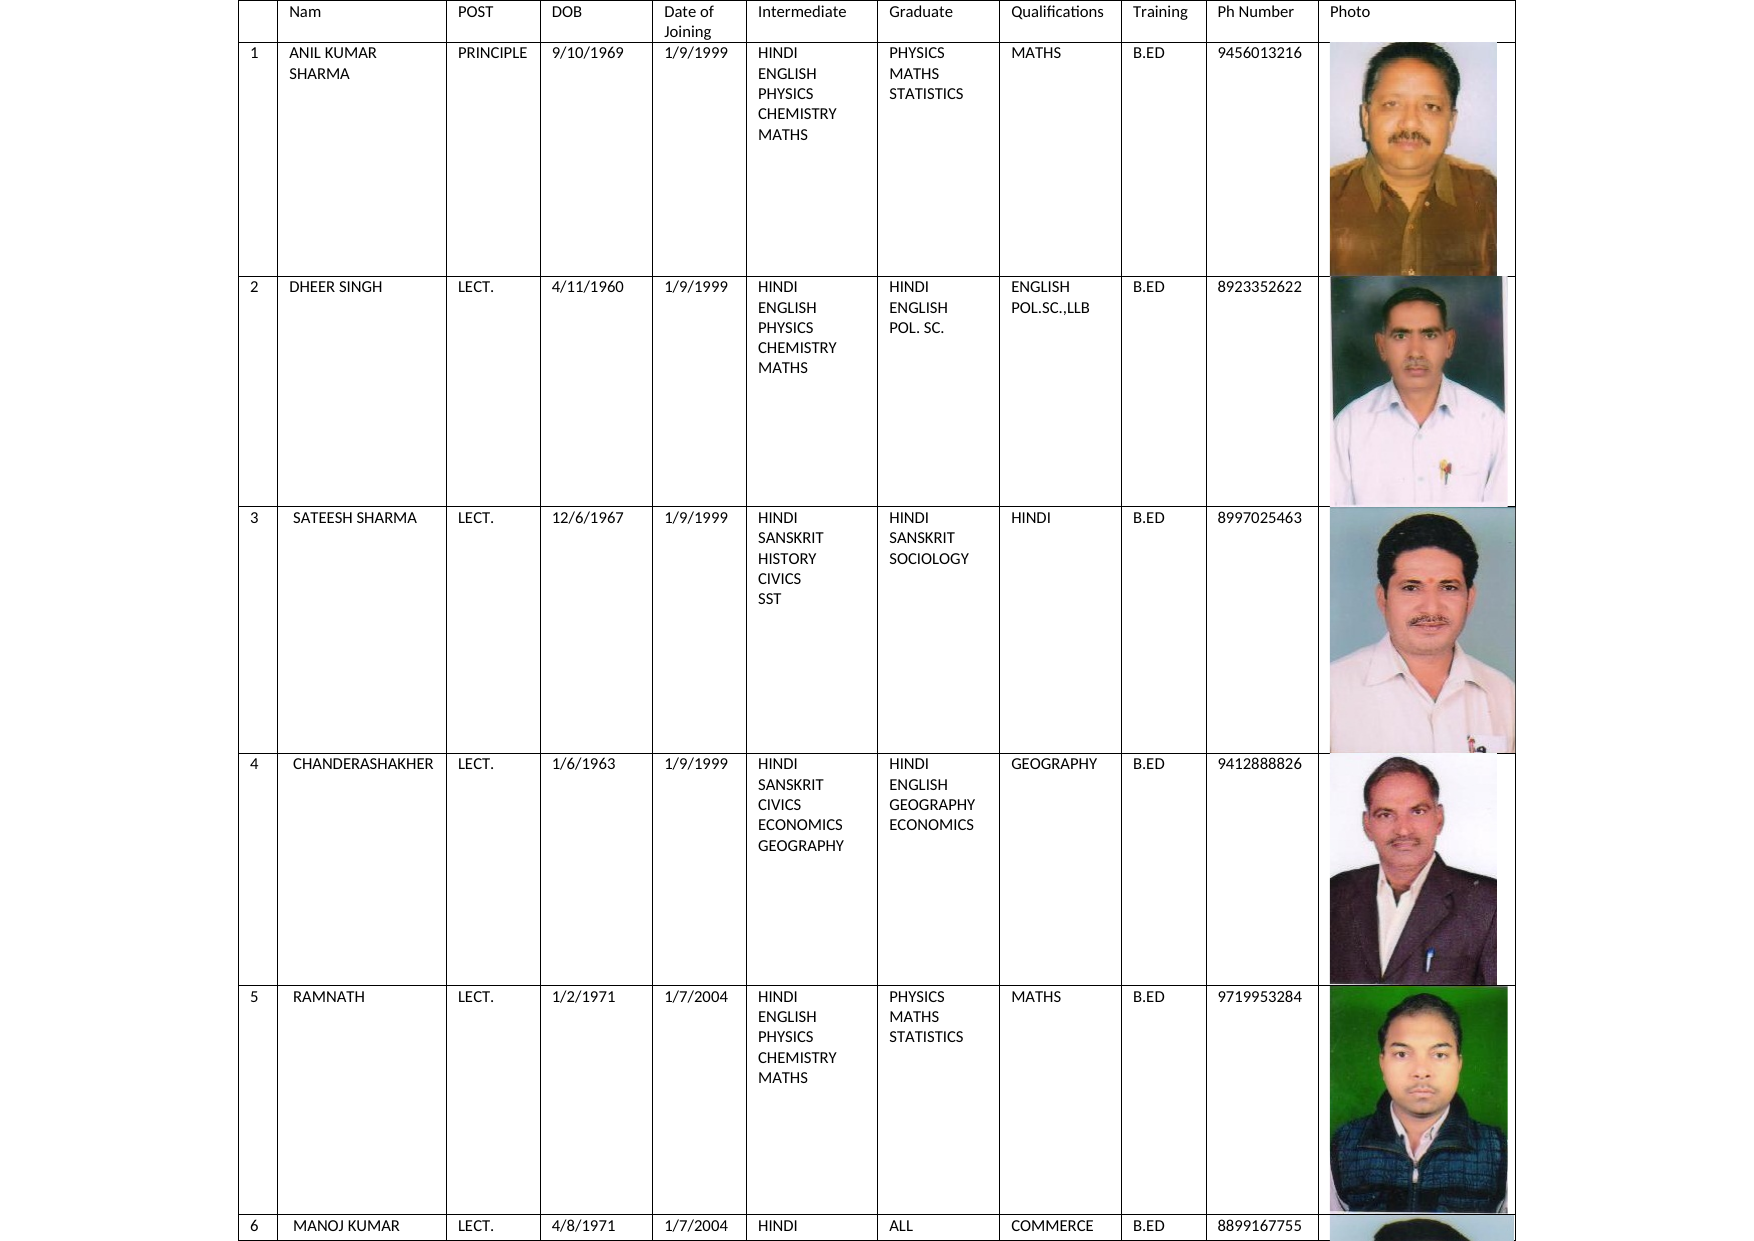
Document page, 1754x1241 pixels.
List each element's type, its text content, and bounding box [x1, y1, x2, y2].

table_cell 1/9/1999 [653, 43, 746, 276]
table_cell LECT. [447, 754, 540, 985]
table_header Ph Number [1207, 1, 1318, 42]
table_cell [1319, 1215, 1329, 1240]
table_cell 1/7/2004 [653, 986, 746, 1214]
table_cell GEOGRAPHY [1000, 754, 1121, 985]
table_cell MATHS [1000, 986, 1121, 1214]
table_cell [1508, 277, 1515, 506]
table_cell 9719953284 [1207, 986, 1318, 1214]
table_cell LECT. [447, 1215, 540, 1240]
table_cell 8899167755 [1207, 1215, 1318, 1240]
table_cell 9/10/1969 [541, 43, 652, 276]
table_cell PHYSICS MATHS STATISTICS [878, 43, 999, 276]
table_cell 6 [239, 1215, 277, 1240]
table_header DOB [541, 1, 652, 42]
table_header Training [1122, 1, 1206, 42]
table_cell B.ED [1122, 43, 1206, 276]
table_header Qualifications [1000, 1, 1121, 42]
table_cell PHYSICS MATHS STATISTICS [878, 986, 999, 1214]
table_cell HINDI ENGLISH PHYSICS CHEMISTRY MATHS [747, 277, 877, 506]
table_cell ALL COMPULSORY SUBJECTS IN COMMERCE [878, 1215, 999, 1240]
table_cell HINDI ENGLISH BANKING A/C [747, 1215, 877, 1240]
table_cell B.ED [1122, 754, 1206, 985]
table_cell HINDI SANSKRIT CIVICS ECONOMICS GEOGRAPHY [747, 754, 877, 985]
table_cell RAMNATH [278, 986, 446, 1214]
table_cell HINDI [1000, 507, 1121, 753]
table_cell 1/9/1999 [653, 507, 746, 753]
table_cell LECT. [447, 986, 540, 1214]
table_cell [1319, 754, 1329, 985]
table_cell HINDI ENGLISH PHYSICS CHEMISTRY MATHS [747, 43, 877, 276]
table_cell 2 [239, 277, 277, 506]
table_cell DHEER SINGH [278, 277, 446, 506]
table_header [239, 1, 277, 42]
table_cell HINDI SANSKRIT HISTORY CIVICS SST [747, 507, 877, 753]
table_cell CHANDERASHAKHER [278, 754, 446, 985]
table_header Date of Joining [653, 1, 746, 42]
table_cell [1497, 754, 1515, 985]
table_header Nam [278, 1, 446, 42]
table_cell 12/6/1967 [541, 507, 652, 753]
table_cell [1508, 986, 1515, 1214]
table_cell B.ED [1122, 1215, 1206, 1240]
table_header Photo [1319, 1, 1515, 42]
table_cell HINDI ENGLISH GEOGRAPHY ECONOMICS [878, 754, 999, 985]
table_cell HINDI ENGLISH POL. SC. [878, 277, 999, 506]
table_cell [1319, 277, 1329, 506]
table_cell ENGLISH POL.SC.,LLB [1000, 277, 1121, 506]
picture [1329, 42, 1516, 985]
table_cell 1/9/1999 [653, 754, 746, 985]
table_cell MANOJ KUMAR [278, 1215, 446, 1240]
table_cell LECT. [447, 277, 540, 506]
picture [1329, 1215, 1514, 1241]
table_cell B.ED [1122, 277, 1206, 506]
table_cell 3 [239, 507, 277, 753]
table_header Graduate [878, 1, 999, 42]
table_cell 8923352622 [1207, 277, 1318, 506]
table_cell 9412888826 [1207, 754, 1318, 985]
table_cell SATEESH SHARMA [278, 507, 446, 753]
table_cell 5 [239, 986, 277, 1214]
table_cell 4 [239, 754, 277, 985]
table_cell PRINCIPLE [447, 43, 540, 276]
table_cell 4/11/1960 [541, 277, 652, 506]
picture [1329, 986, 1508, 1214]
table_cell COMMERCE [1000, 1215, 1121, 1240]
table_cell 1/7/2004 [653, 1215, 746, 1240]
table_cell 1/6/1963 [541, 754, 652, 985]
table_cell [1319, 507, 1329, 753]
table_cell [1497, 43, 1515, 276]
table_header Intermediate [747, 1, 877, 42]
table_cell B.ED [1122, 507, 1206, 753]
table_cell HINDI SANSKRIT SOCIOLOGY [878, 507, 999, 753]
table_cell LECT. [447, 507, 540, 753]
table_cell ANIL KUMAR SHARMA [278, 43, 446, 276]
table_header POST [447, 1, 540, 42]
table_cell 1/2/1971 [541, 986, 652, 1214]
table_cell [1319, 986, 1329, 1214]
table_cell HINDI ENGLISH PHYSICS CHEMISTRY MATHS [747, 986, 877, 1214]
table_cell 1 [239, 43, 277, 276]
table_cell 4/8/1971 [541, 1215, 652, 1240]
table_cell 8997025463 [1207, 507, 1318, 753]
table_cell MATHS [1000, 43, 1121, 276]
table_cell B.ED [1122, 986, 1206, 1214]
table_cell 1/9/1999 [653, 277, 746, 506]
table_cell [1319, 43, 1329, 276]
table_cell 9456013216 [1207, 43, 1318, 276]
